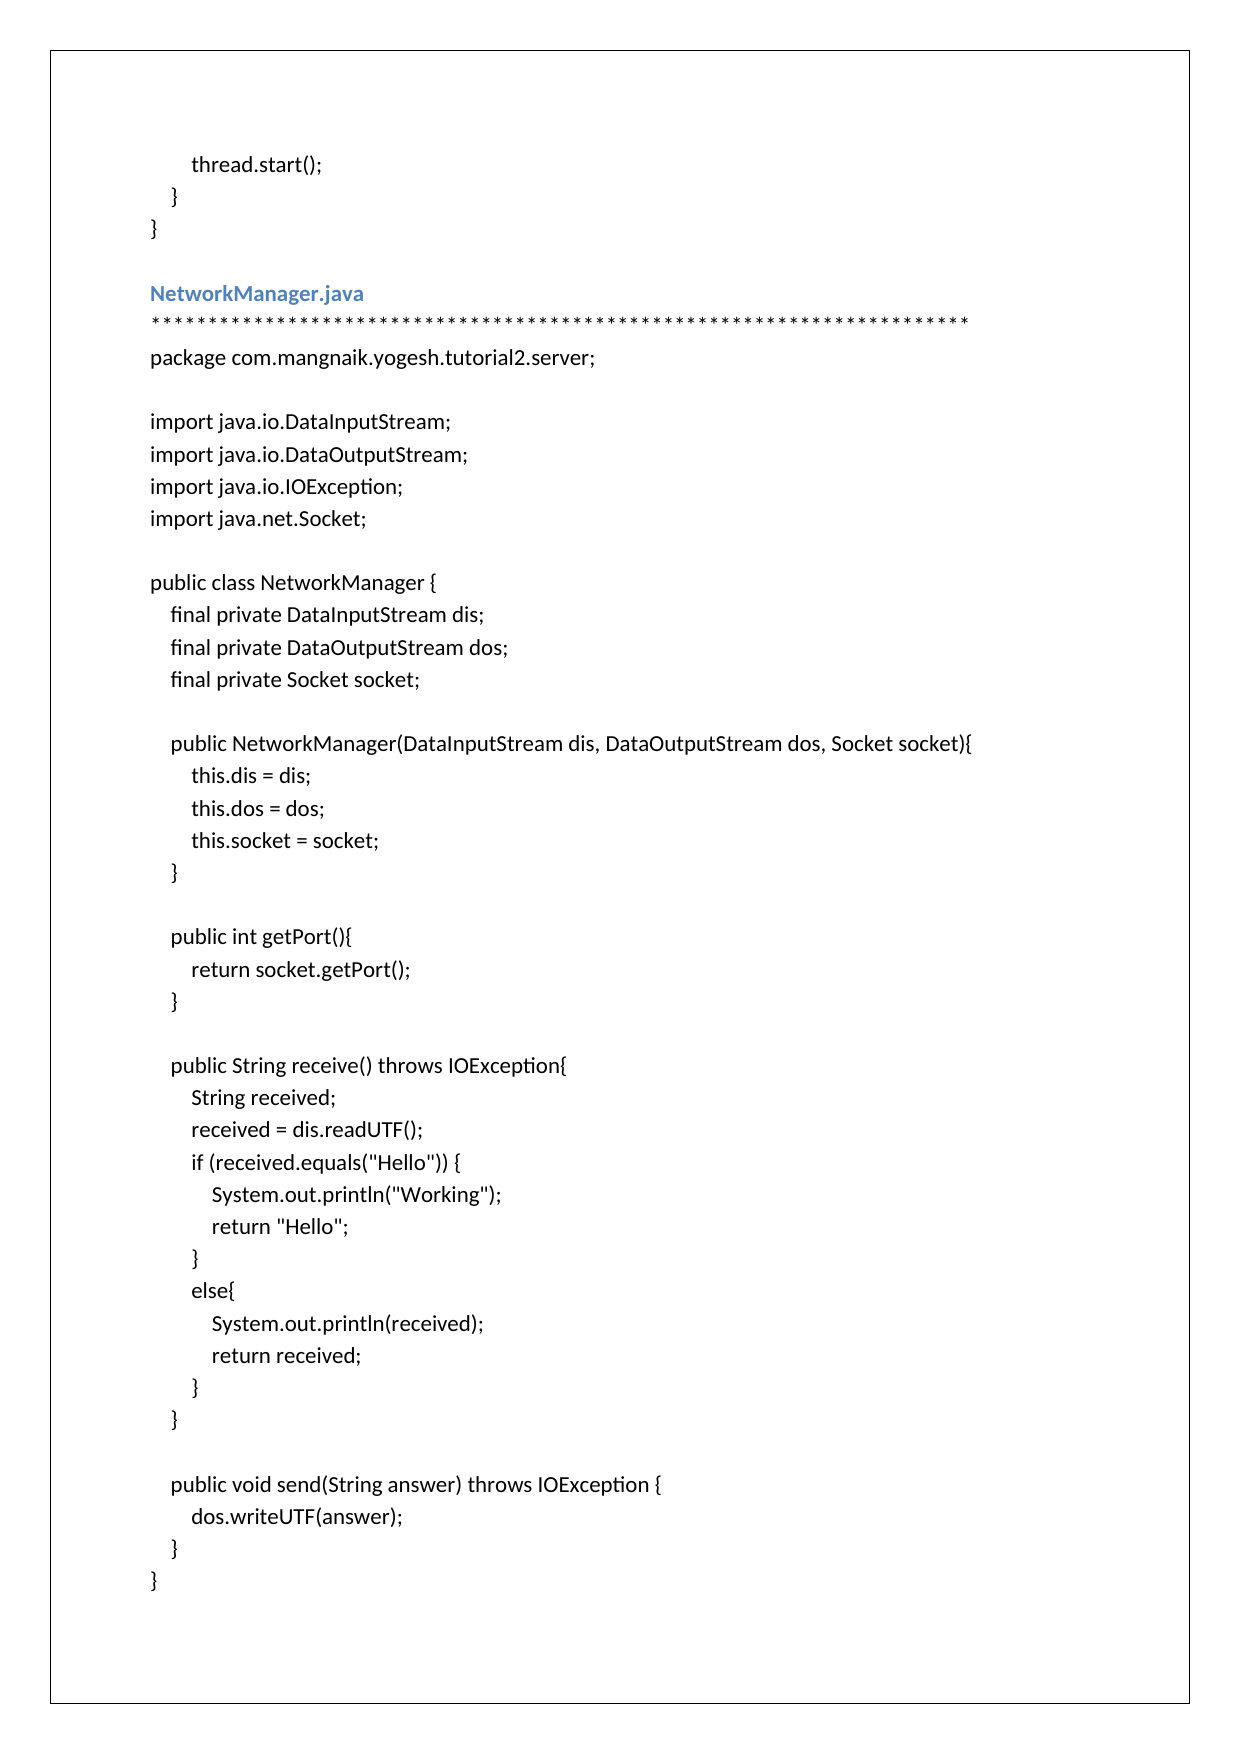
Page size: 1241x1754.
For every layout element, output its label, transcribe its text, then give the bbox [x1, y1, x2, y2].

text } [150, 1534, 1090, 1562]
text received = dis.readUTF(); [150, 1116, 1090, 1144]
text public String receive() throws IOException{ [150, 1051, 1090, 1079]
text } [150, 858, 1090, 886]
text import java.io.DataInputStream; [150, 407, 1090, 436]
text public class NetworkManager { [150, 568, 1090, 596]
text import java.io.DataOutputStream; [150, 440, 1090, 468]
text return "Hello"; [150, 1212, 1090, 1240]
text } [150, 1405, 1090, 1433]
text final private DataOutputStream dos; [150, 633, 1090, 661]
text } [150, 182, 1090, 210]
text import java.io.IOException; [150, 472, 1090, 500]
text } [150, 987, 1090, 1015]
text this.dos = dos; [150, 794, 1090, 822]
text this.socket = socket; [150, 826, 1090, 854]
text String received; [150, 1083, 1090, 1111]
text return socket.getPort(); [150, 955, 1090, 983]
text this.dis = dis; [150, 762, 1090, 789]
text public int getPort(){ [150, 922, 1090, 951]
text } [150, 214, 1090, 242]
text dos.writeUTF(answer); [150, 1502, 1090, 1530]
text public NetworkManager(DataInputStream dis, DataOutputStream dos, Socket socket){ [150, 729, 1090, 757]
text } [150, 1373, 1090, 1401]
text public void send(String answer) throws IOException { [150, 1470, 1090, 1498]
text return received; [150, 1341, 1090, 1369]
text final private Socket socket; [150, 665, 1090, 693]
text import java.net.Socket; [150, 504, 1090, 532]
text System.out.println("Working"); [150, 1180, 1090, 1208]
text package com.mangnaik.yogesh.tutorial2.server; [150, 343, 1090, 371]
text } [150, 1244, 1090, 1272]
text ************************************************************************ [150, 311, 1090, 339]
text else{ [150, 1277, 1090, 1304]
text NetworkManager.java [150, 279, 1090, 307]
text if (received.equals("Hello")) { [150, 1148, 1090, 1176]
text System.out.println(received); [150, 1309, 1090, 1337]
text thread.start(); [150, 150, 1090, 178]
text final private DataInputStream dis; [150, 601, 1090, 629]
text } [150, 1566, 1090, 1594]
